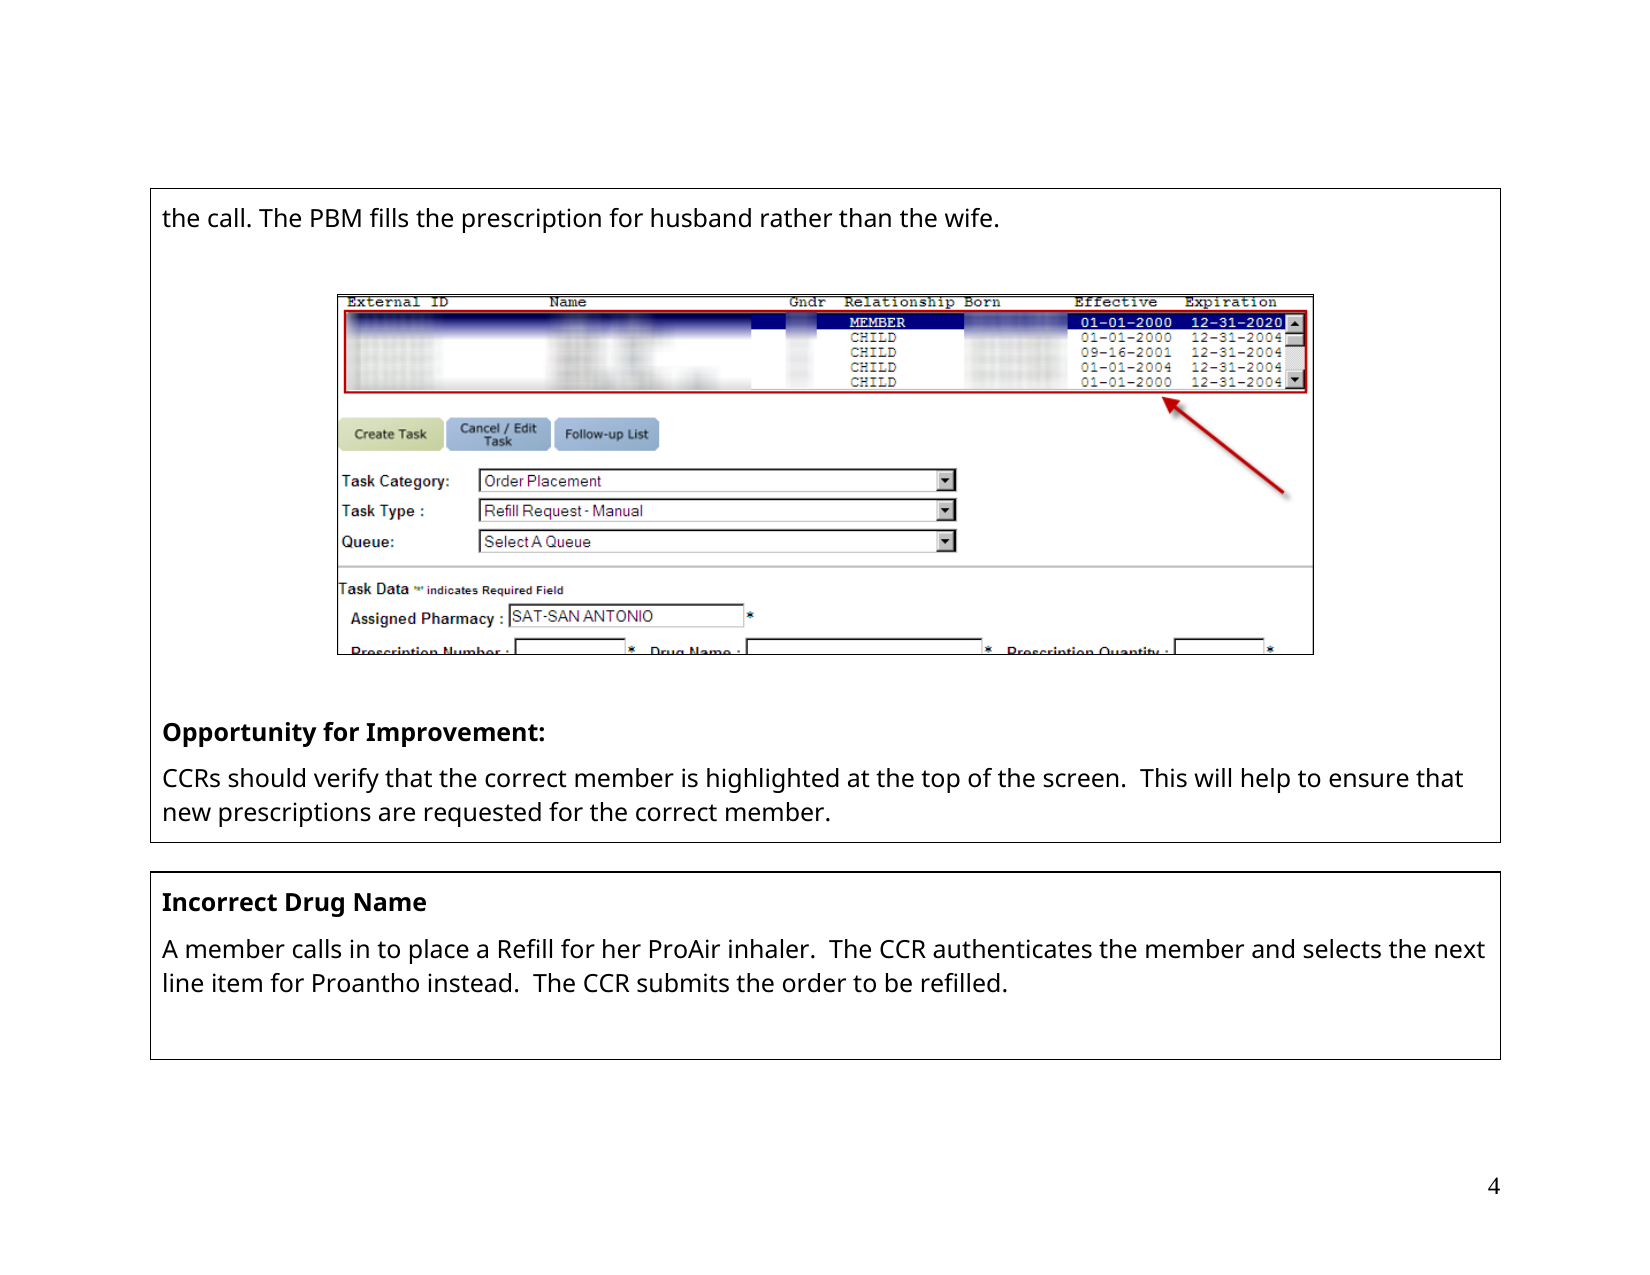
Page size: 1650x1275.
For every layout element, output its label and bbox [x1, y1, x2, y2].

table_header [151, 189, 1500, 842]
picture [338, 295, 1313, 654]
table_header [151, 873, 1500, 1059]
